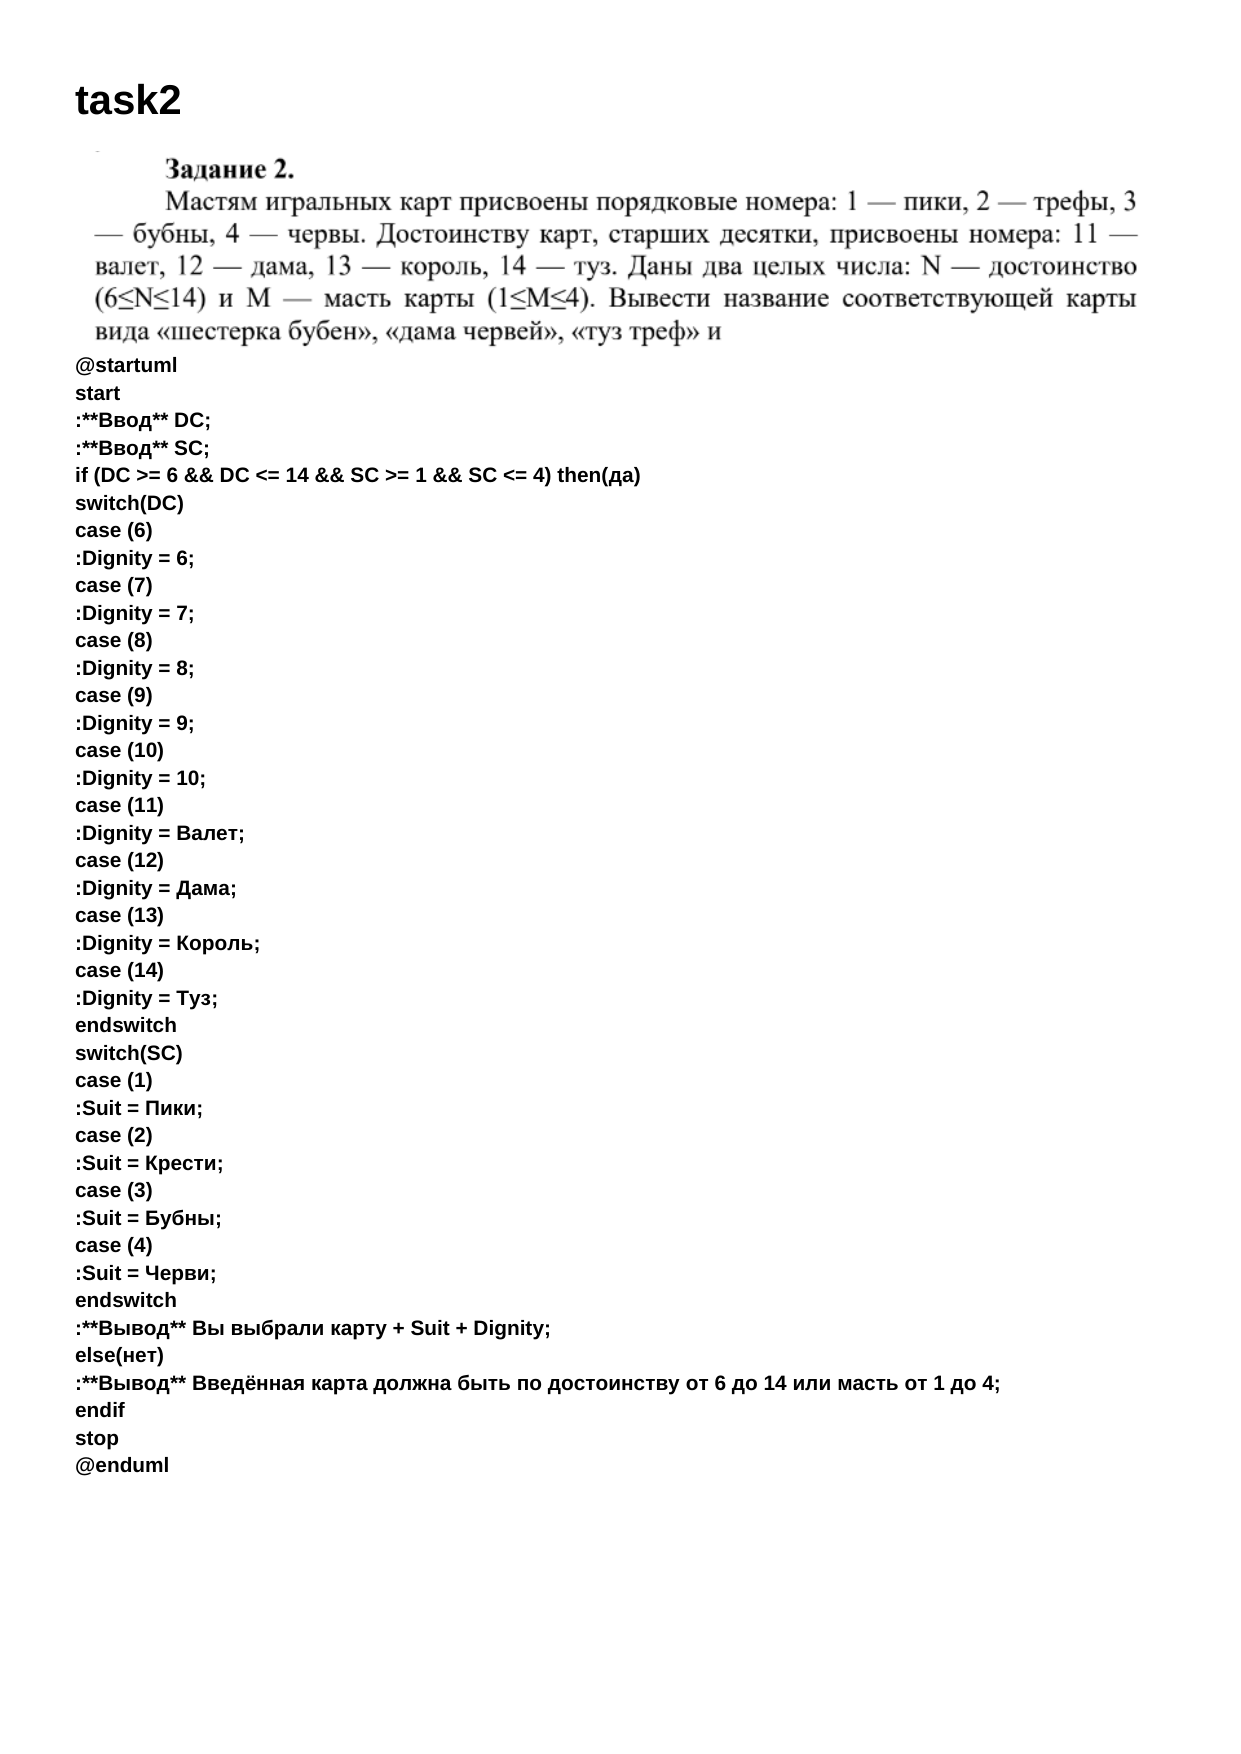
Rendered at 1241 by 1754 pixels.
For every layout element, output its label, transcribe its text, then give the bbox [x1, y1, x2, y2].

picture [75, 151, 1164, 350]
text task2 [75, 75, 1165, 123]
text @startuml start :**Ввод** DC; :**Ввод** SC; if (DC >= 6 && DC <= 14 && SC >= 1 && SC <= 4) then(да) switch(DC) case (6) :Dignity = 6; case (7) :Dignity = 7; case (8) :Dignity = 8; case (9) :Dignity = 9; case (10) :Dignity = 10; case (11) :Dignity = Валет; case (12) :Dignity = Дама; case (13) :Dignity = Король; case (14) :Dignity = Туз; endswitch switch(SC) case (1) :Suit = Пики; case (2) :Suit = Крести; case (3) :Suit = Бубны; case (4) :Suit = Черви; endswitch :**Вывод** Вы выбрали карту + Suit + Dignity; else(нет) :**Вывод** Введённая карта должна быть по достоинству от 6 до 14 или масть от 1 до 4; endif stop @enduml [75, 151, 1165, 1477]
